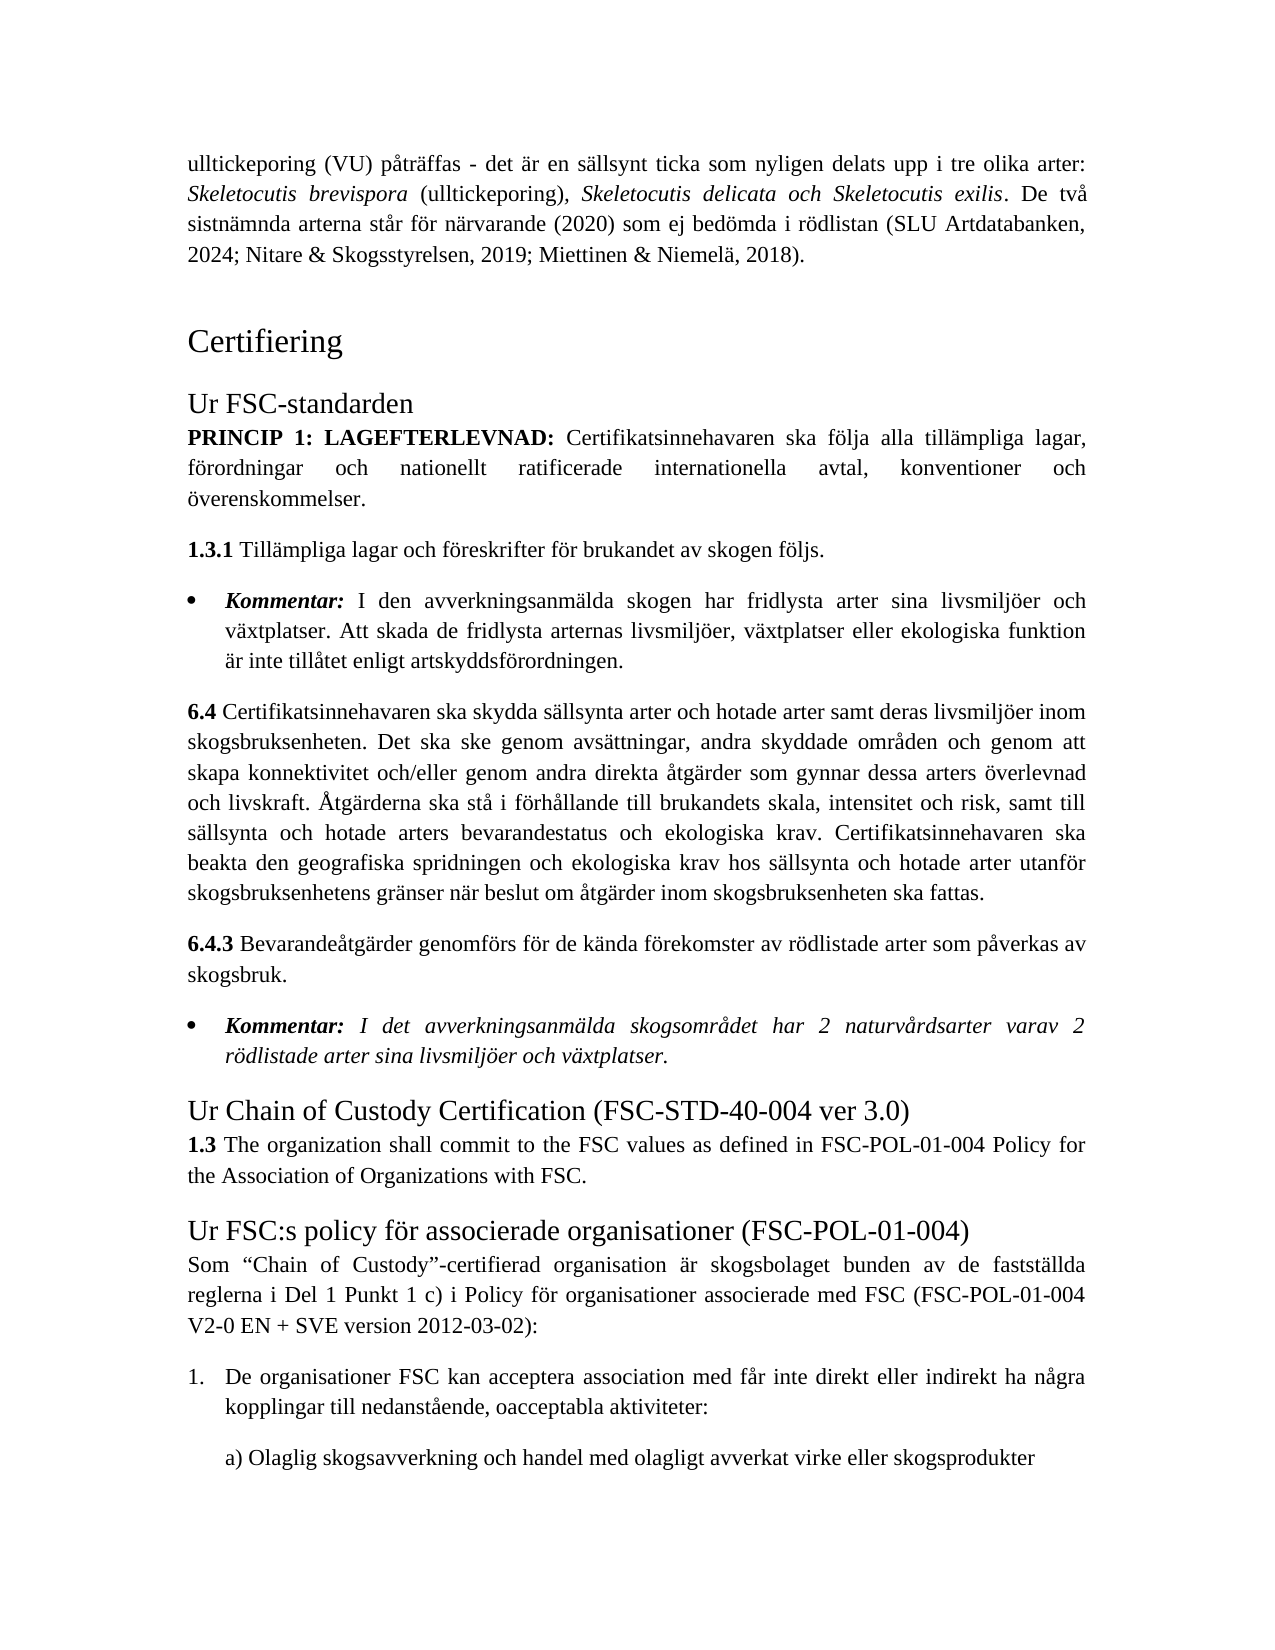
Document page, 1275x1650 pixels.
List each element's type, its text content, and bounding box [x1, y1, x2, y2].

list De organisationer FSC kan acceptera association med får inte direkt eller indirekt ha några kopplingar till nedanstående, oacceptabla aktiviteter: [187, 1363, 1087, 1419]
text 6.4 Certifikatsinnehavaren ska skydda sällsynta arter och hotade arter samt deras livsmiljöer inom skogsbruksenheten. Det ska ske genom avsättningar, andra skyddade områden och genom att skapa konnektivitet och/eller genom andra direkta åtgärder som gynnar dessa arters överlevnad och livskraft. Åtgärderna ska stå i förhållande till brukandets skala, intensitet och risk, samt till sällsynta och hotade arters bevarandestatus och ekologiska krav. Certifikatsinnehavaren ska beakta den geografiska spridningen och ekologiska krav hos sällsynta och hotade arter utanför skogsbruksenhetens gränser när beslut om åtgärder inom skogsbruksenheten ska fattas. [187, 698, 1087, 906]
text 1.3 The organization shall commit to the FSC values as defined in FSC-POL-01-004 Policy for the Association of Organizations with FSC. [187, 1132, 1087, 1188]
text 1.3.1 Tillämpliga lagar och föreskrifter för brukandet av skogen följs. [187, 536, 1087, 562]
list Kommentar: I den avverkningsanmälda skogen har fridlysta arter sina livsmiljöer och växtplatser. Att skada de fridlysta arternas livsmiljöer, växtplatser eller ekologiska funktion är inte tillåtet enligt artskyddsförordningen. [187, 587, 1087, 673]
subtitle Ur FSC-standarden [187, 386, 1087, 419]
text Som “Chain of Custody”-certifierad organisation är skogsbolaget bunden av de fastställda reglerna i Del 1 Punkt 1 c) i Policy för organisationer associerade med FSC (FSC-POL-01-004 V2-0 EN + SVE version 2012-03-02): [187, 1251, 1087, 1338]
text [187, 150, 1087, 267]
subtitle Ur Chain of Custody Certification (FSC-STD-40-004 ver 3.0) [187, 1093, 1087, 1127]
list Kommentar: I det avverkningsanmälda skogsområdet har 2 naturvårdsarter varav 2 rödlistade arter sina livsmiljöer och växtplatser. [187, 1012, 1087, 1068]
text 6.4.3 Bevarandeåtgärder genomförs för de kända förekomster av rödlistade arter som påverkas av skogsbruk. [187, 931, 1087, 987]
text a) Olaglig skogsavverkning och handel med olagligt avverkat virke eller skogsprodukter [225, 1444, 1087, 1470]
subtitle Ur FSC:s policy för associerade organisationer (FSC-POL-01-004) [187, 1213, 1087, 1246]
subtitle Certifiering [187, 321, 1087, 359]
text PRINCIP 1: LAGEFTERLEVNAD: Certifikatsinnehavaren ska följa alla tillämpliga lagar, förordningar och nationellt ratificerade internationella avtal, konventioner och överenskommelser. [187, 424, 1087, 511]
